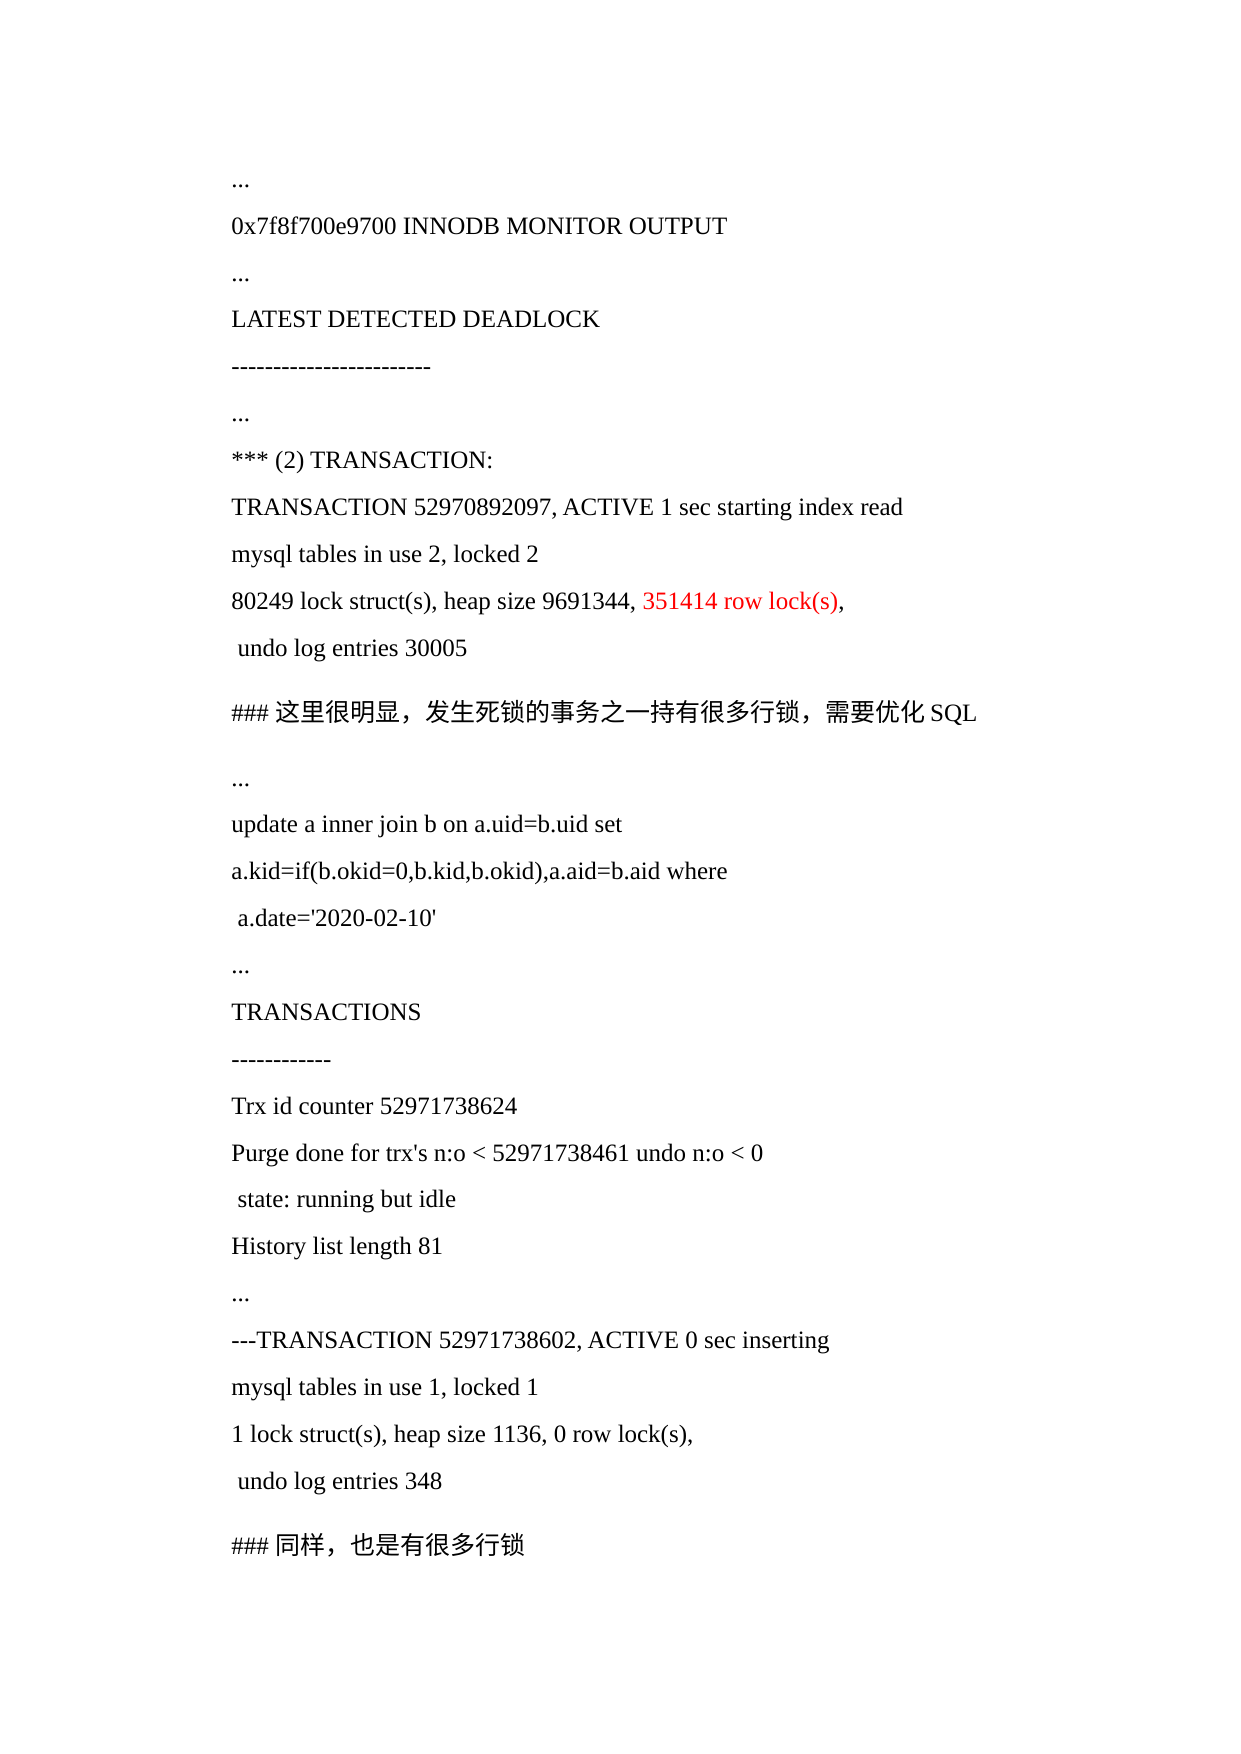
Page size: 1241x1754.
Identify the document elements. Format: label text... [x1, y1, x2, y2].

text ... [187, 948, 1053, 981]
text *** (2) TRANSACTION: [187, 443, 1053, 476]
text ------------------------ [187, 349, 1053, 382]
text ------------ [187, 1042, 1053, 1074]
text ... [187, 1276, 1053, 1309]
text a.date='2020-02-10' [187, 901, 1053, 934]
text 0x7f8f700e9700 INNODB MONITOR OUTPUT [187, 209, 1053, 241]
text mysql tables in use 2, locked 2 [187, 537, 1053, 569]
text Trx id counter 52971738624 [187, 1089, 1053, 1121]
text ... [187, 761, 1053, 793]
text TRANSACTION 52970892097, ACTIVE 1 sec starting index read [187, 490, 1053, 523]
text a.kid=if(b.okid=0,b.kid,b.okid),a.aid=b.aid where [187, 854, 1053, 887]
text ### 同样，也是有很多行锁 [187, 1511, 1053, 1576]
text undo log entries 348 [187, 1464, 1053, 1496]
text ... [187, 256, 1053, 288]
text TRANSACTIONS [187, 995, 1053, 1028]
text LATEST DETECTED DEADLOCK [187, 303, 1053, 335]
text History list length 81 [187, 1229, 1053, 1262]
text ### 这里很明显，发生死锁的事务之一持有很多行锁，需要优化SQL [187, 678, 1053, 743]
text ... [187, 162, 1053, 194]
text Purge done for trx's n:o < 52971738461 undo n:o < 0 [187, 1136, 1053, 1168]
text ---TRANSACTION 52971738602, ACTIVE 0 sec inserting [187, 1323, 1053, 1356]
text 80249 lock struct(s), heap size 9691344, 351414 row lock(s), [187, 584, 1053, 616]
text 1 lock struct(s), heap size 1136, 0 row lock(s), [187, 1417, 1053, 1449]
text undo log entries 30005 [187, 631, 1053, 663]
text update a inner join b on a.uid=b.uid set [187, 808, 1053, 840]
text ... [187, 396, 1053, 429]
text mysql tables in use 1, locked 1 [187, 1370, 1053, 1403]
text state: running but idle [187, 1183, 1053, 1215]
